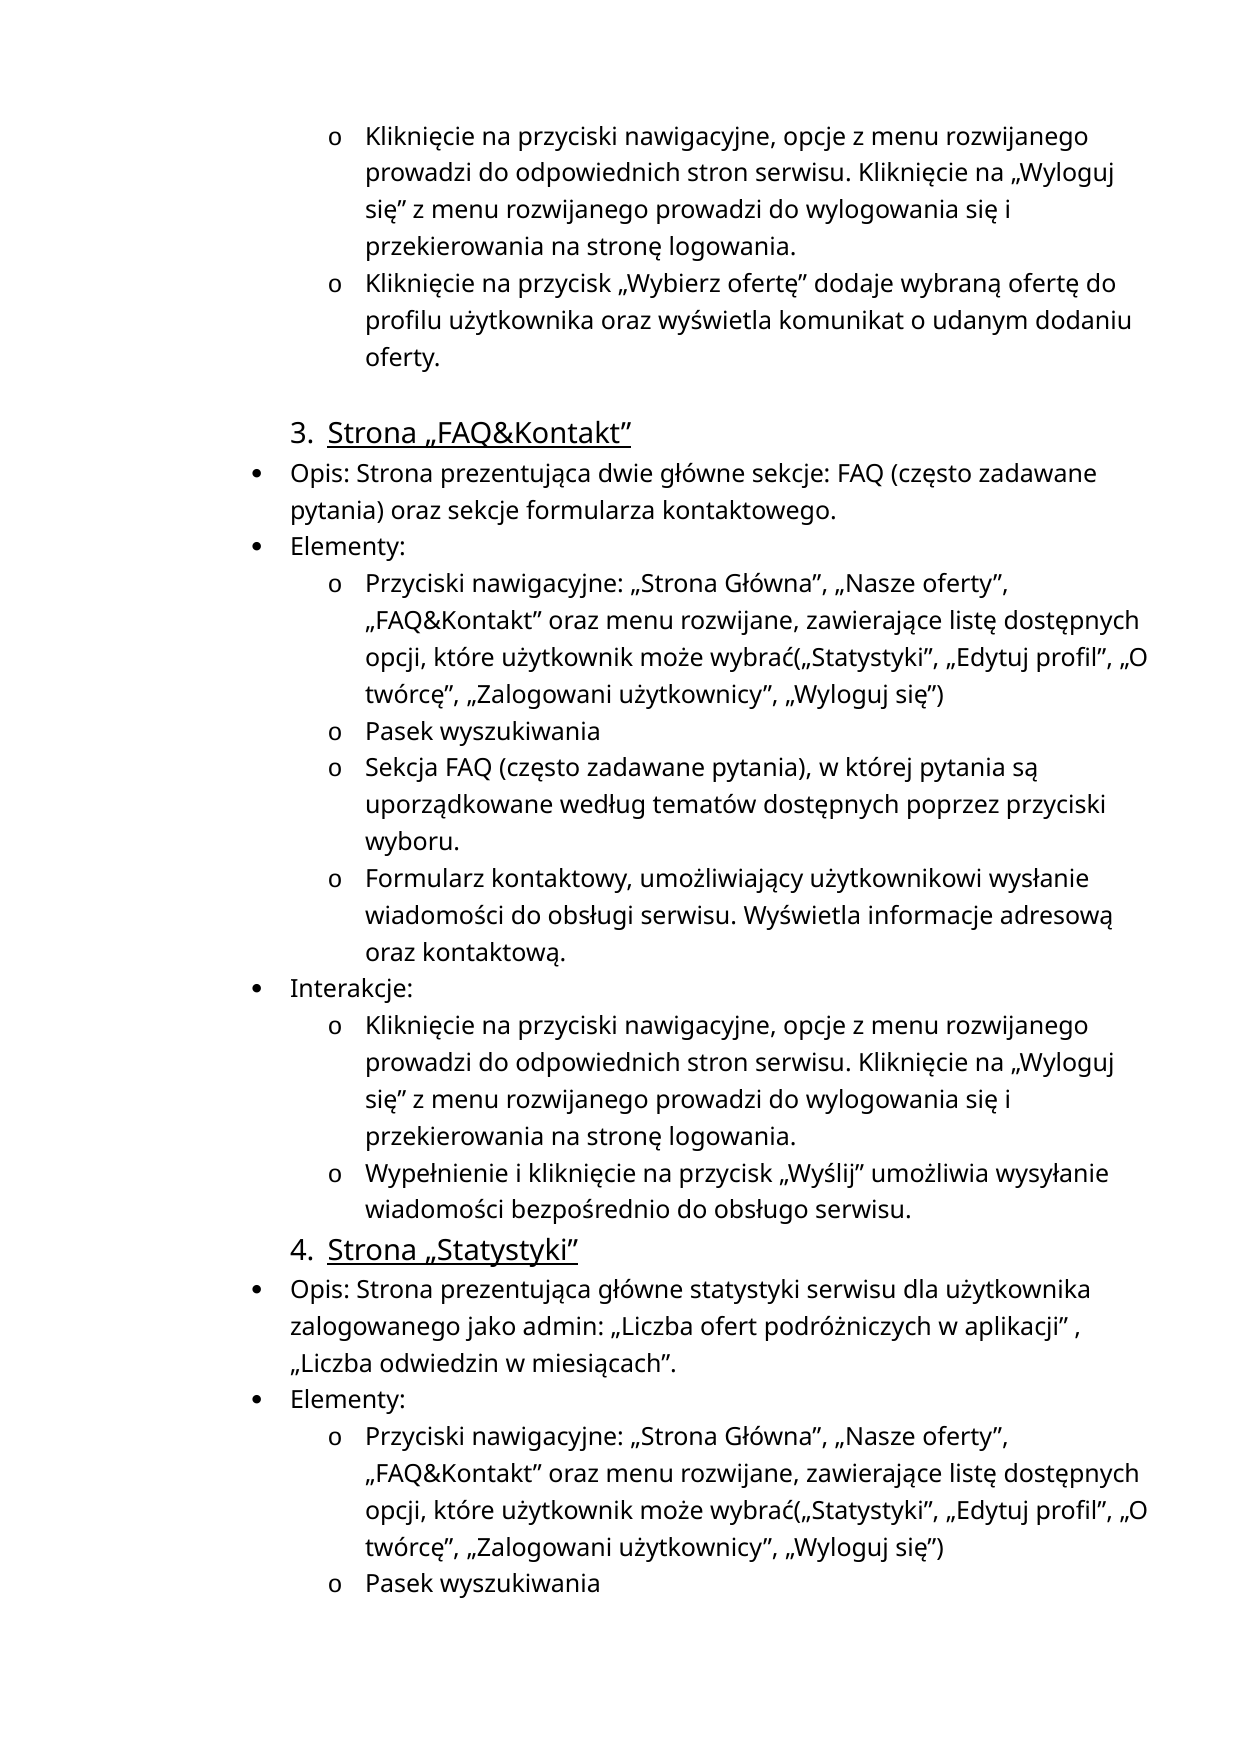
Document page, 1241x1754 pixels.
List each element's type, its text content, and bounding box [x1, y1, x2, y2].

list Strona „FAQ&Kontakt” [290, 413, 1152, 452]
list Kliknięcie na przycisk „Wybierz ofertę” dodaje wybraną ofertę do profilu użytkownika oraz wyświetla komunikat o udanym dodaniu oferty. [327, 265, 1152, 373]
list Przyciski nawigacyjne: „Strona Główna”, „Nasze oferty”, „FAQ&Kontakt” oraz menu rozwijane, zawierające listę dostępnych opcji, które użytkownik może wybrać(„Statystyki”, „Edytuj profil”, „O twórcę”, „Zalogowani użytkownicy”, „Wyloguj się”) [327, 566, 1152, 710]
list Opis: Strona prezentująca główne statystyki serwisu dla użytkownika zalogowanego jako admin: „Liczba ofert podróżniczych w aplikacji” , „Liczba odwiedzin w miesiącach”. [252, 1272, 1152, 1379]
list Wypełnienie i kliknięcie na przycisk „Wyślij” umożliwia wysyłanie wiadomości bezpośrednio do obsługo serwisu. [327, 1155, 1152, 1226]
list Elementy: [252, 529, 1152, 563]
list Sekcja FAQ (często zadawane pytania), w której pytania są uporządkowane według tematów dostępnych poprzez przyciski wyboru. [327, 750, 1152, 858]
list Elementy: [252, 1382, 1152, 1416]
list Pasek wyszukiwania [327, 713, 1152, 747]
list Pasek wyszukiwania [327, 1566, 1152, 1600]
list Interakcje: [252, 971, 1152, 1005]
list Strona „Statystyki” [290, 1229, 1152, 1269]
list Opis: Strona prezentująca dwie główne sekcje: FAQ (często zadawane pytania) oraz sekcje formularza kontaktowego. [252, 456, 1152, 526]
list Przyciski nawigacyjne: „Strona Główna”, „Nasze oferty”, „FAQ&Kontakt” oraz menu rozwijane, zawierające listę dostępnych opcji, które użytkownik może wybrać(„Statystyki”, „Edytuj profil”, „O twórcę”, „Zalogowani użytkownicy”, „Wyloguj się”) [327, 1419, 1152, 1563]
list Kliknięcie na przyciski nawigacyjne, opcje z menu rozwijanego prowadzi do odpowiednich stron serwisu. Kliknięcie na „Wyloguj się” z menu rozwijanego prowadzi do wylogowania się i przekierowania na stronę logowania. [327, 1008, 1152, 1152]
list Formularz kontaktowy, umożliwiający użytkownikowi wysłanie wiadomości do obsługi serwisu. Wyświetla informacje adresową oraz kontaktową. [327, 861, 1152, 968]
list Kliknięcie na przyciski nawigacyjne, opcje z menu rozwijanego prowadzi do odpowiednich stron serwisu. Kliknięcie na „Wyloguj się” z menu rozwijanego prowadzi do wylogowania się i przekierowania na stronę logowania. [327, 118, 1152, 263]
